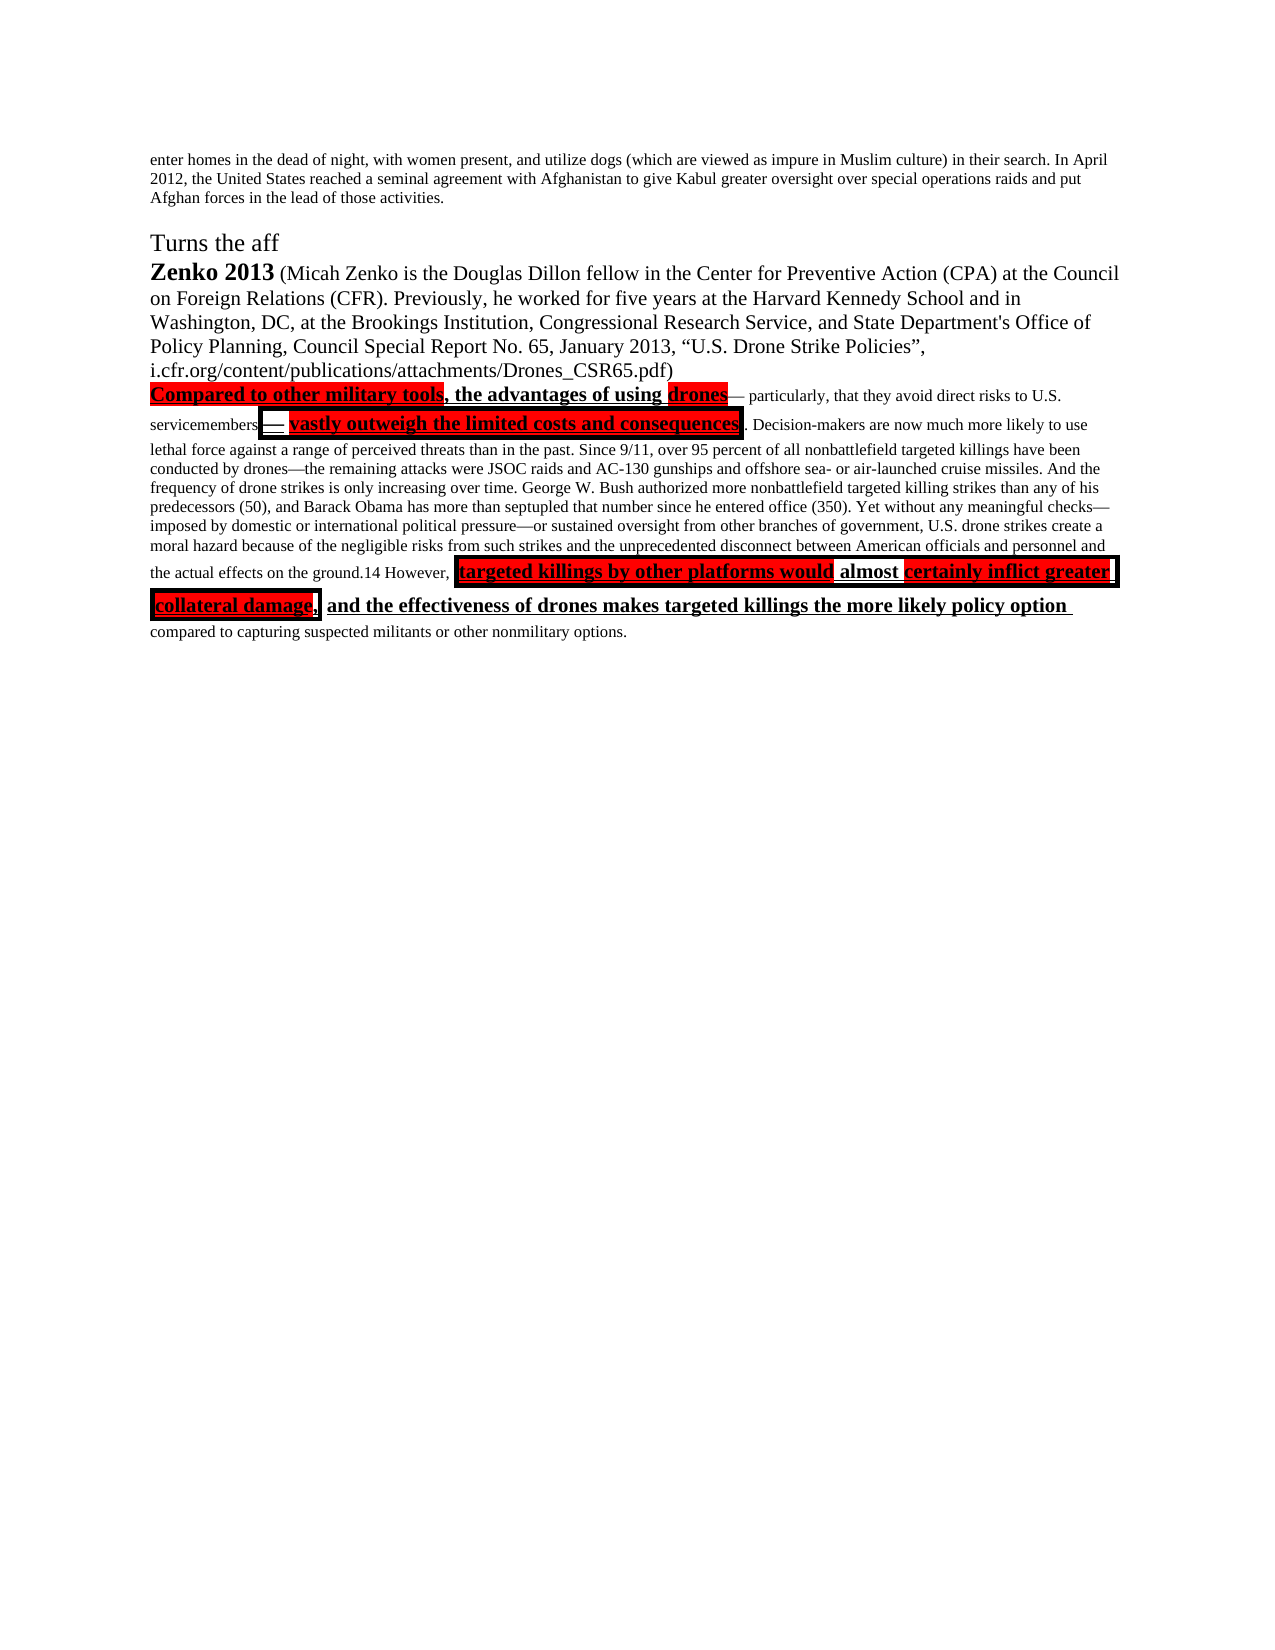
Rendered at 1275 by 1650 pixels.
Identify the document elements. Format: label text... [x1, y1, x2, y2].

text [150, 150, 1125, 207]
text Zenko 2013 (Micah Zenko is the Douglas Dillon fellow in the Center for Preventive Action (CPA) at the Council on Foreign Relations (CFR). Previously, he worked for five years at the Harvard Kennedy School and in Washington, DC, at the Brookings Institution, Congressional Research Service, and State Department's Office of Policy Planning, Council Special Report No. 65, January 2013, “U.S. Drone Strike Policies”, i.cfr.org/content/publications/attachments/Drones_CSR65.pdf‎) [150, 257, 1125, 382]
text Compared to other military tools, the advantages of using drones— particularly, that they avoid direct risks to U.S. servicemembers— vastly outweigh the limited costs and consequences. Decision-makers are now much more likely to use lethal force against a range of perceived threats than in the past. Since 9/11, over 95 percent of all nonbattlefield targeted killings have been conducted by drones—the remaining attacks were JSOC raids and AC-130 gunships and offshore sea- or air-launched cruise missiles. And the frequency of drone strikes is only increasing over time. George W. Bush authorized more nonbattlefield targeted killing strikes than any of his predecessors (50), and Barack Obama has more than septupled that number since he entered office (350). Yet without any meaningful checks—imposed by domestic or international political pressure—or sustained oversight from other branches of government, U.S. drone strikes create a moral hazard because of the negligible risks from such strikes and the unprecedented disconnect between American officials and personnel and the actual effects on the ground.14 However, targeted killings by other platforms would almost certainly inflict greater collateral damage, and the effectiveness of drones makes targeted killings the more likely policy option compared to capturing suspected militants or other nonmilitary options. [150, 382, 1125, 641]
subtitle Turns the aff [150, 228, 1125, 257]
